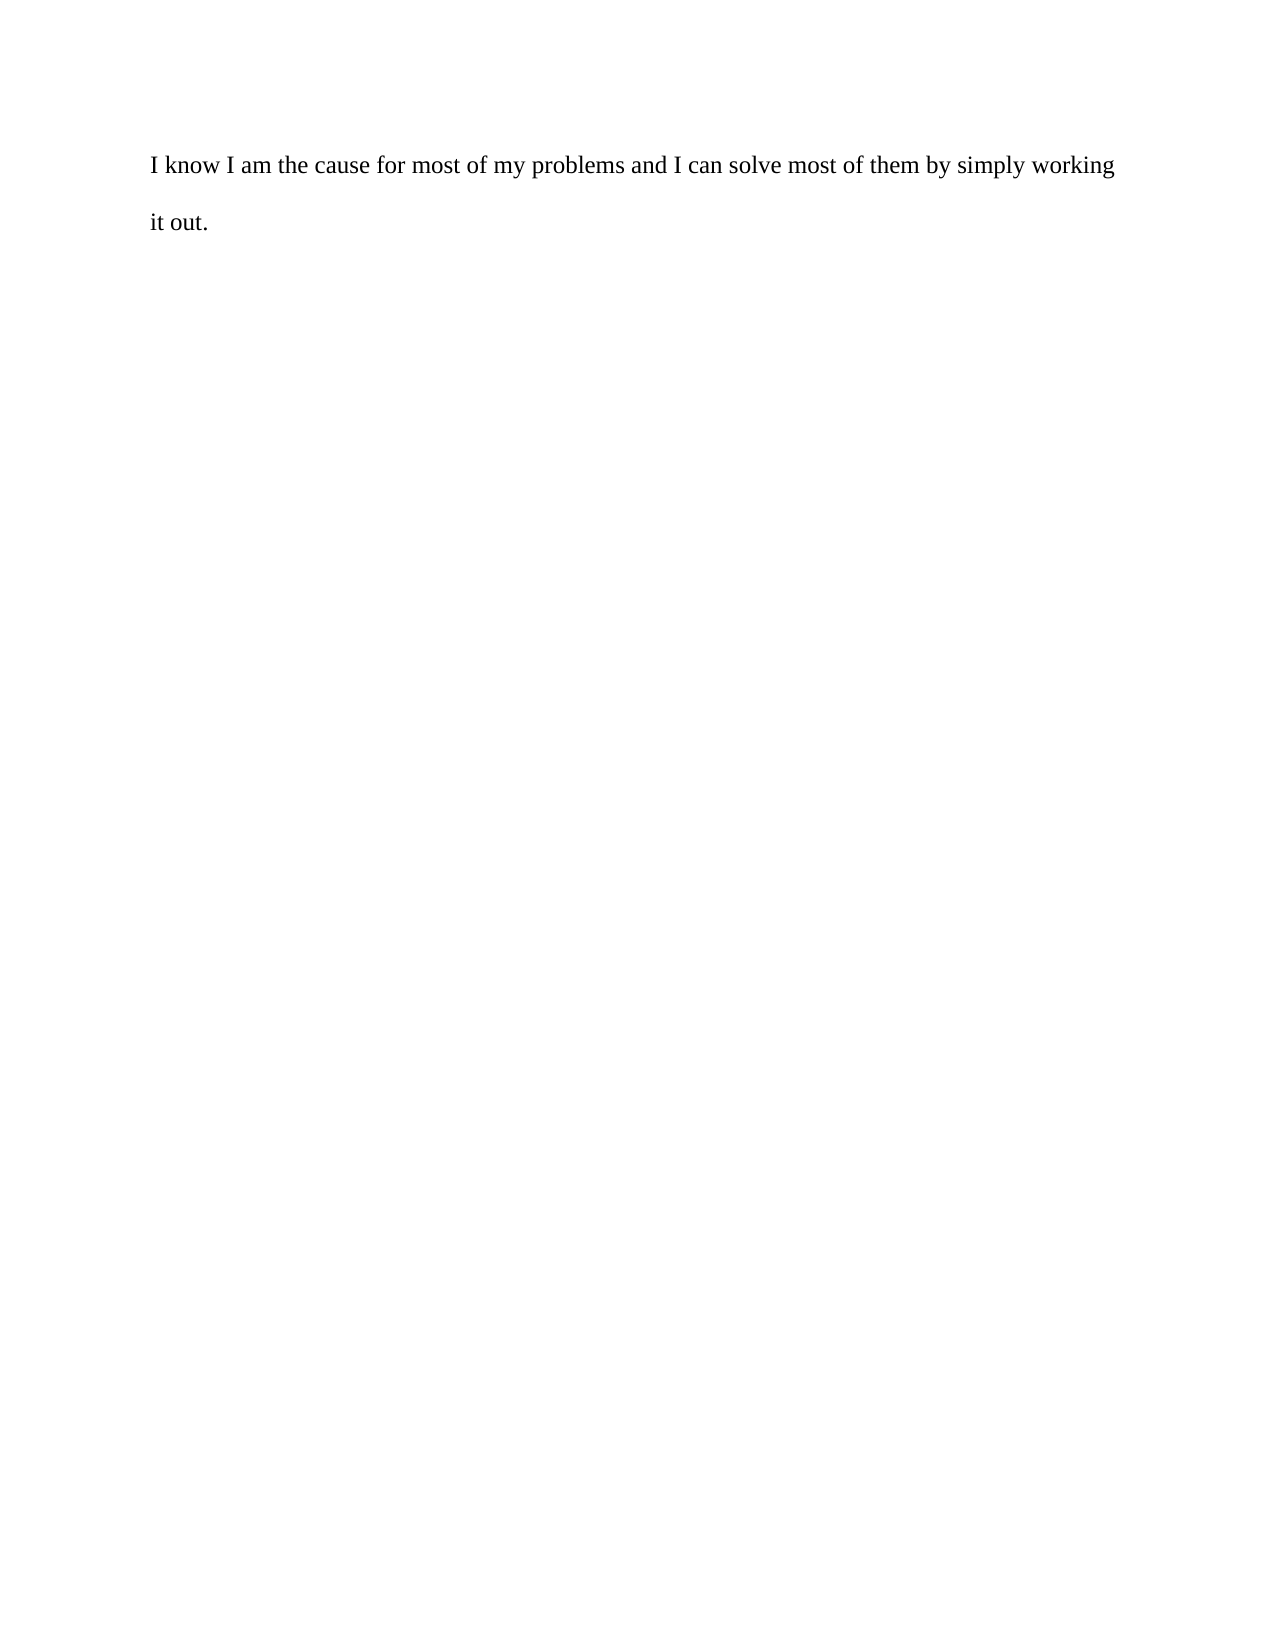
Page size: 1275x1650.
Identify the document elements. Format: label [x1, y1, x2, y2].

text [150, 150, 1125, 236]
